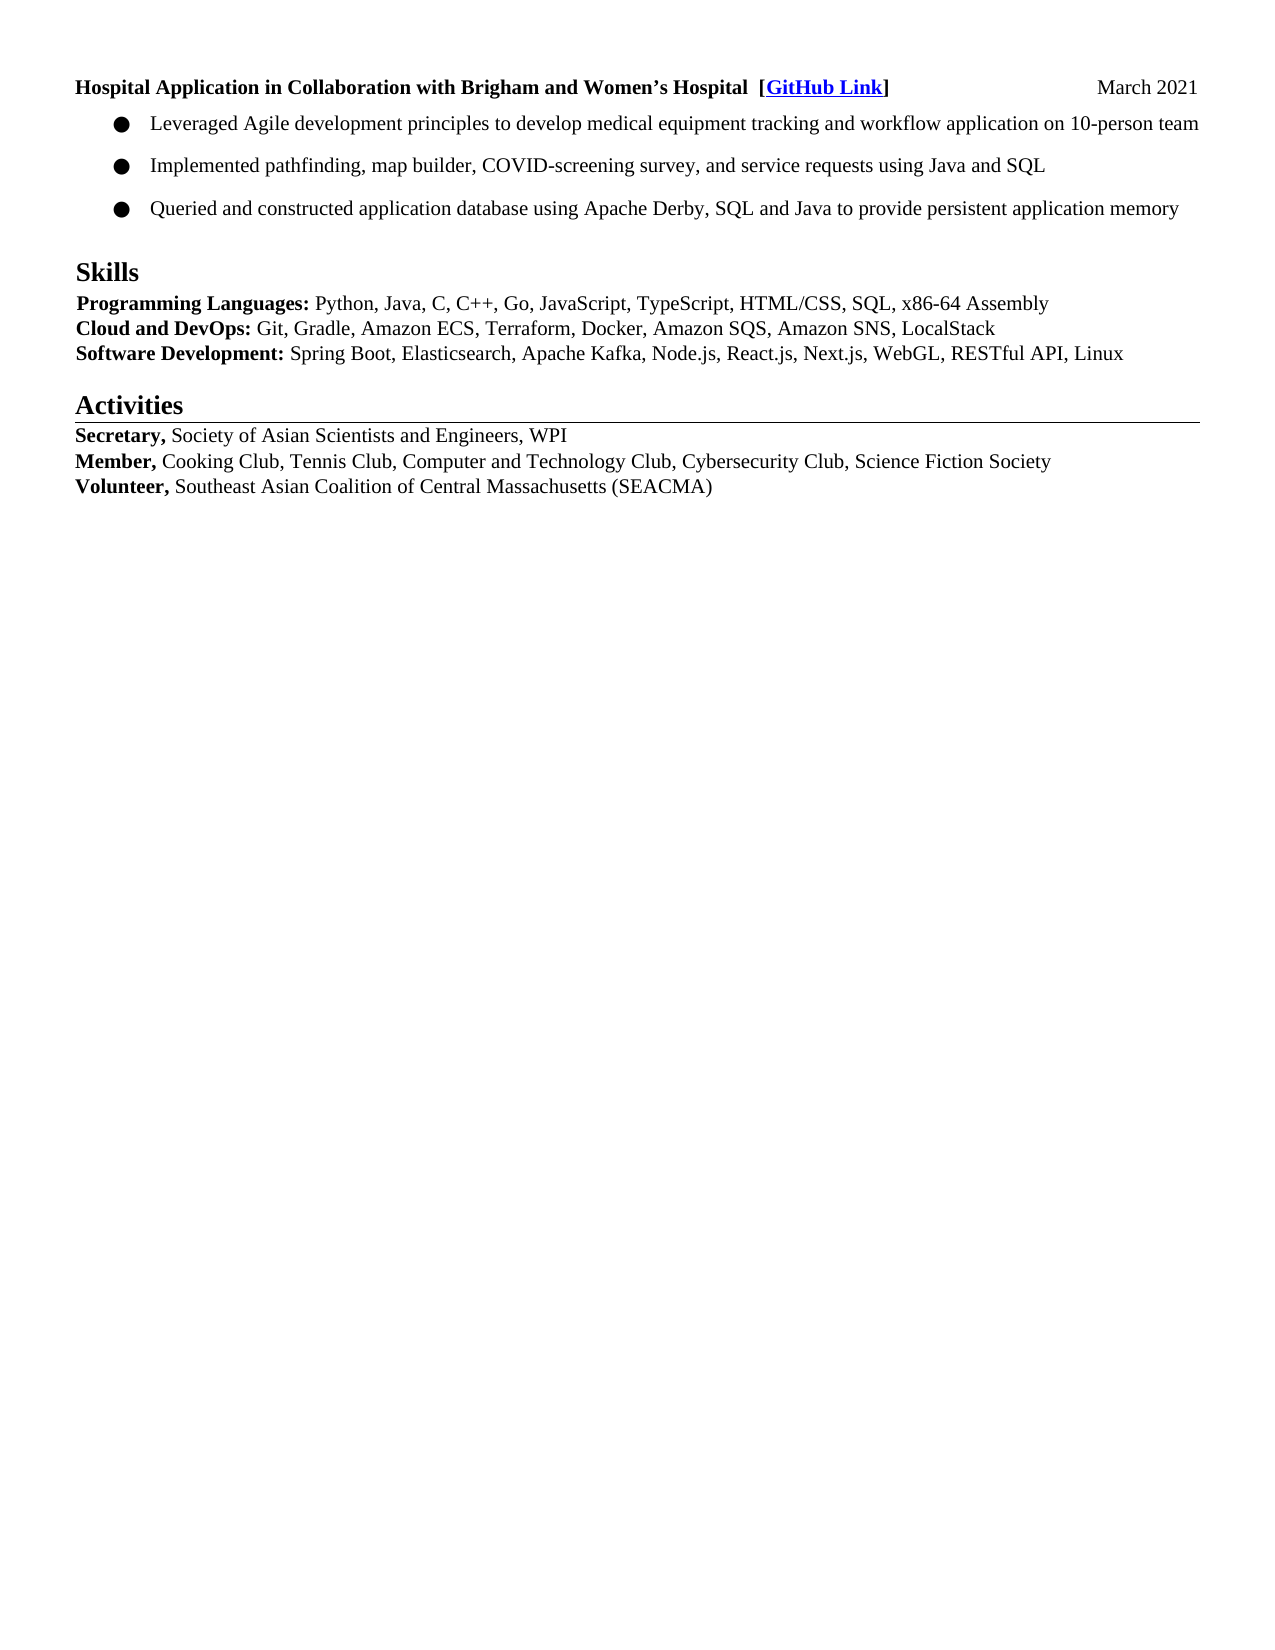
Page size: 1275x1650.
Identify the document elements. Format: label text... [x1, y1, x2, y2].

text Member, Cooking Club, Tennis Club, Computer and Technology Club, Cybersecurity Club, Science Fiction Society [75, 449, 1200, 473]
text Hospital Application in Collaboration with Brigham and Women’s Hospital [GitHub Link] March 2021 [75, 75, 1200, 99]
list Leveraged Agile development principles to develop medical equipment tracking and workflow application on 10-person team [112, 99, 1200, 142]
text Cloud and DevOps: Git, Gradle, Amazon ECS, Terraform, Docker, Amazon SQS, Amazon SNS, LocalStack [76, 316, 1200, 340]
text Software Development: Spring Boot, Elasticsearch, Apache Kafka, Node.js, React.js, Next.js, WebGL, RESTful API, Linux [76, 341, 1200, 365]
text Activities [75, 389, 1200, 422]
text Programming Languages: Python, Java, C, C++, Go, JavaScript, TypeScript, HTML/CSS, SQL, x86-64 Assembly [76, 291, 1200, 315]
text Secretary, Society of Asian Scientists and Engineers, WPI [75, 423, 1200, 447]
list Implemented pathfinding, map builder, COVID-screening survey, and service requests using Java and SQL [112, 142, 1200, 184]
text Volunteer, Southeast Asian Coalition of Central Massachusetts (SEACMA) [75, 474, 1200, 498]
text Skills [76, 256, 1200, 289]
list Queried and constructed application database using Apache Derby, SQL and Java to provide persistent application memory [112, 184, 1200, 227]
